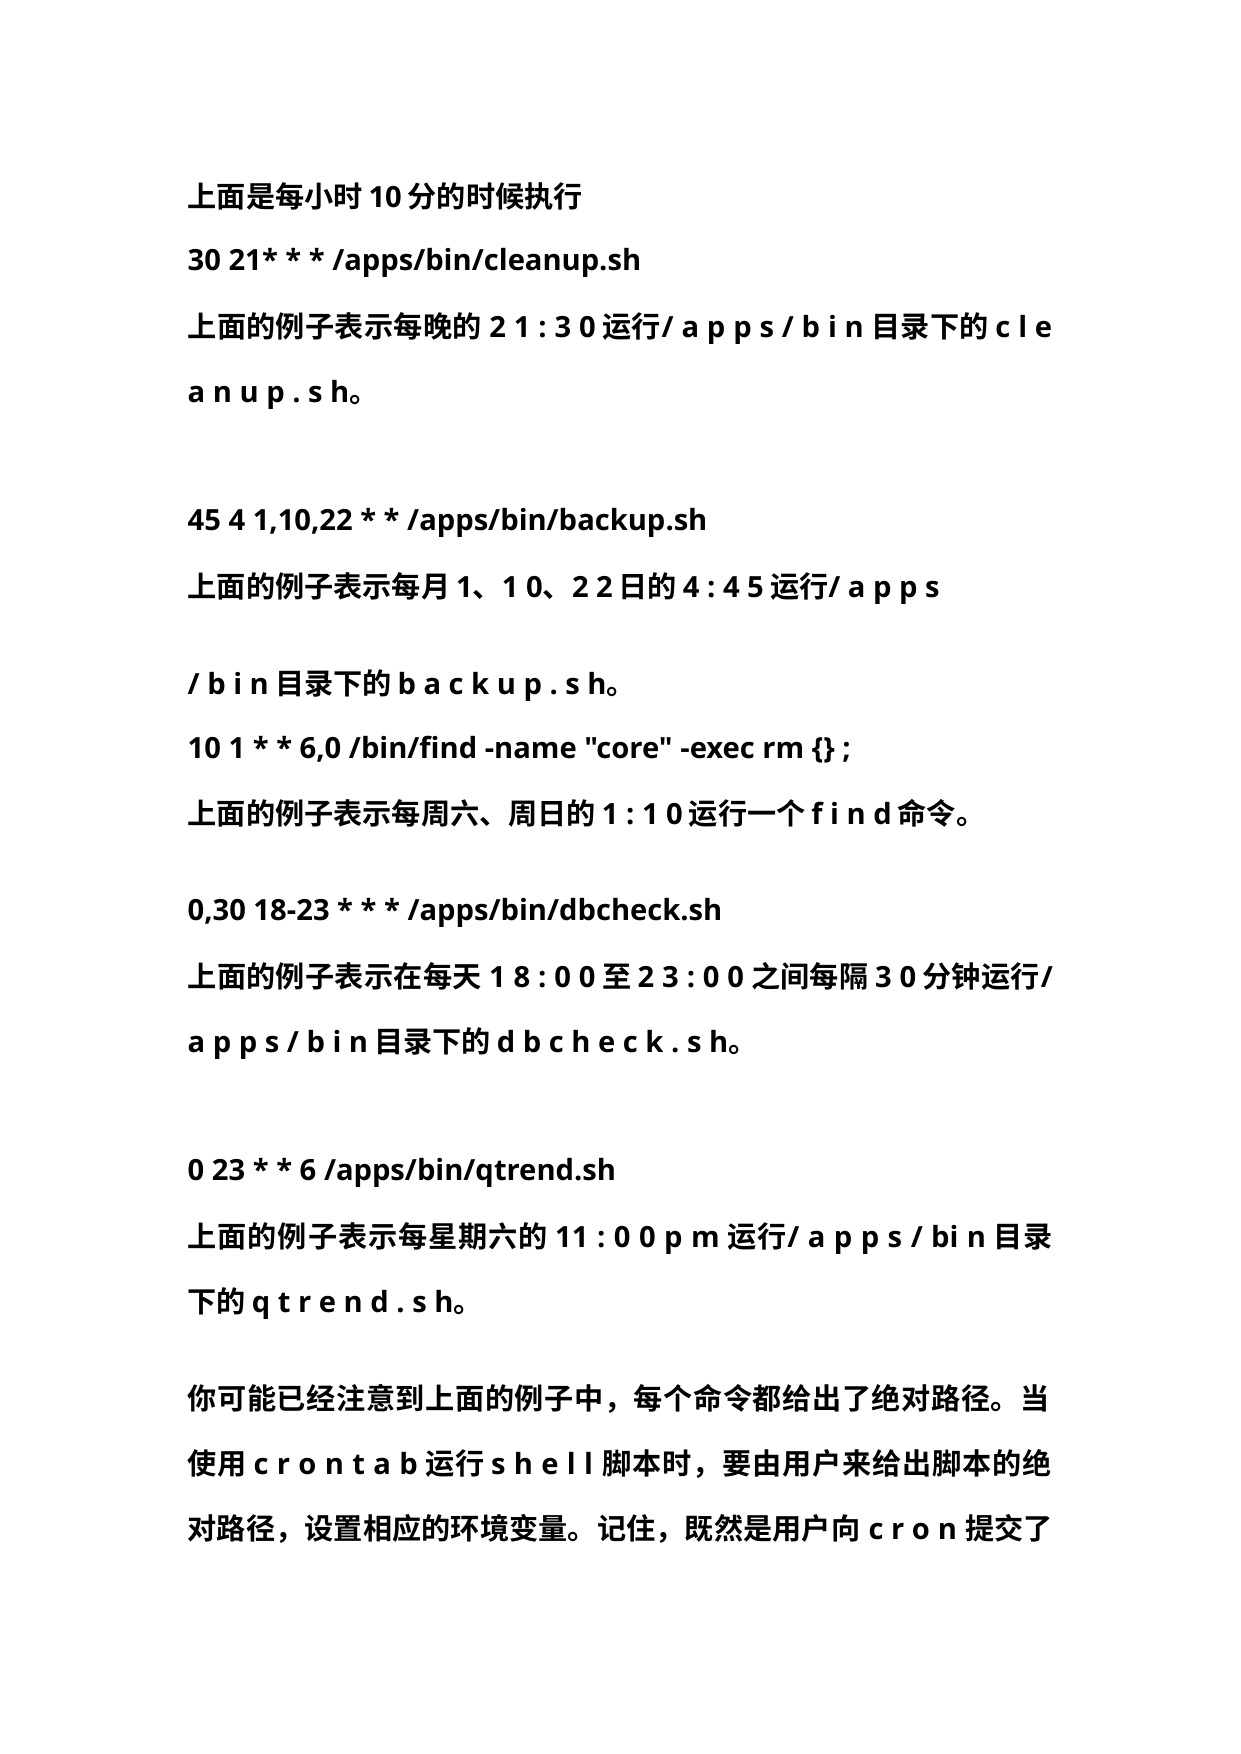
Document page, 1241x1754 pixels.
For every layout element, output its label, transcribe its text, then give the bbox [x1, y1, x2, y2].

text 0 23 * * 6 /apps/bin/qtrend.sh [187, 1137, 1053, 1202]
text 上面的例子表示每晚的2 1 : 3 0运行/ a p p s / b i n目录下的c l e a n u p . s h。 [187, 292, 1053, 422]
text 10 1 * * 6,0 /bin/find -name "core" -exec rm {} ; [187, 714, 1053, 779]
text 上面的例子表示每周六、周日的1 : 1 0运行一个f i n d命令。 [187, 779, 1053, 844]
text 上面是每小时10分的时候执行 [187, 162, 1053, 227]
text 上面的例子表示每星期六的11 : 0 0 p m运行/ a p p s / bi n目录下的q t r e n d . s h。 [187, 1202, 1053, 1332]
text / b i n目录下的b a c k u p . s h。 [187, 649, 1053, 714]
text 上面的例子表示在每天1 8 : 0 0至2 3 : 0 0之间每隔3 0分钟运行/ a p p s / b i n目录下的d b c h e c k . s h。 [187, 942, 1053, 1072]
text 上面的例子表示每月1、1 0、2 2日的4 : 4 5运行/ a p p s [187, 552, 1053, 649]
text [187, 1364, 1053, 1559]
text 45 4 1,10,22 * * /apps/bin/backup.sh [187, 487, 1053, 552]
text 0,30 18-23 * * * /apps/bin/dbcheck.sh [187, 877, 1053, 942]
text 30 21* * * /apps/bin/cleanup.sh [187, 227, 1053, 292]
